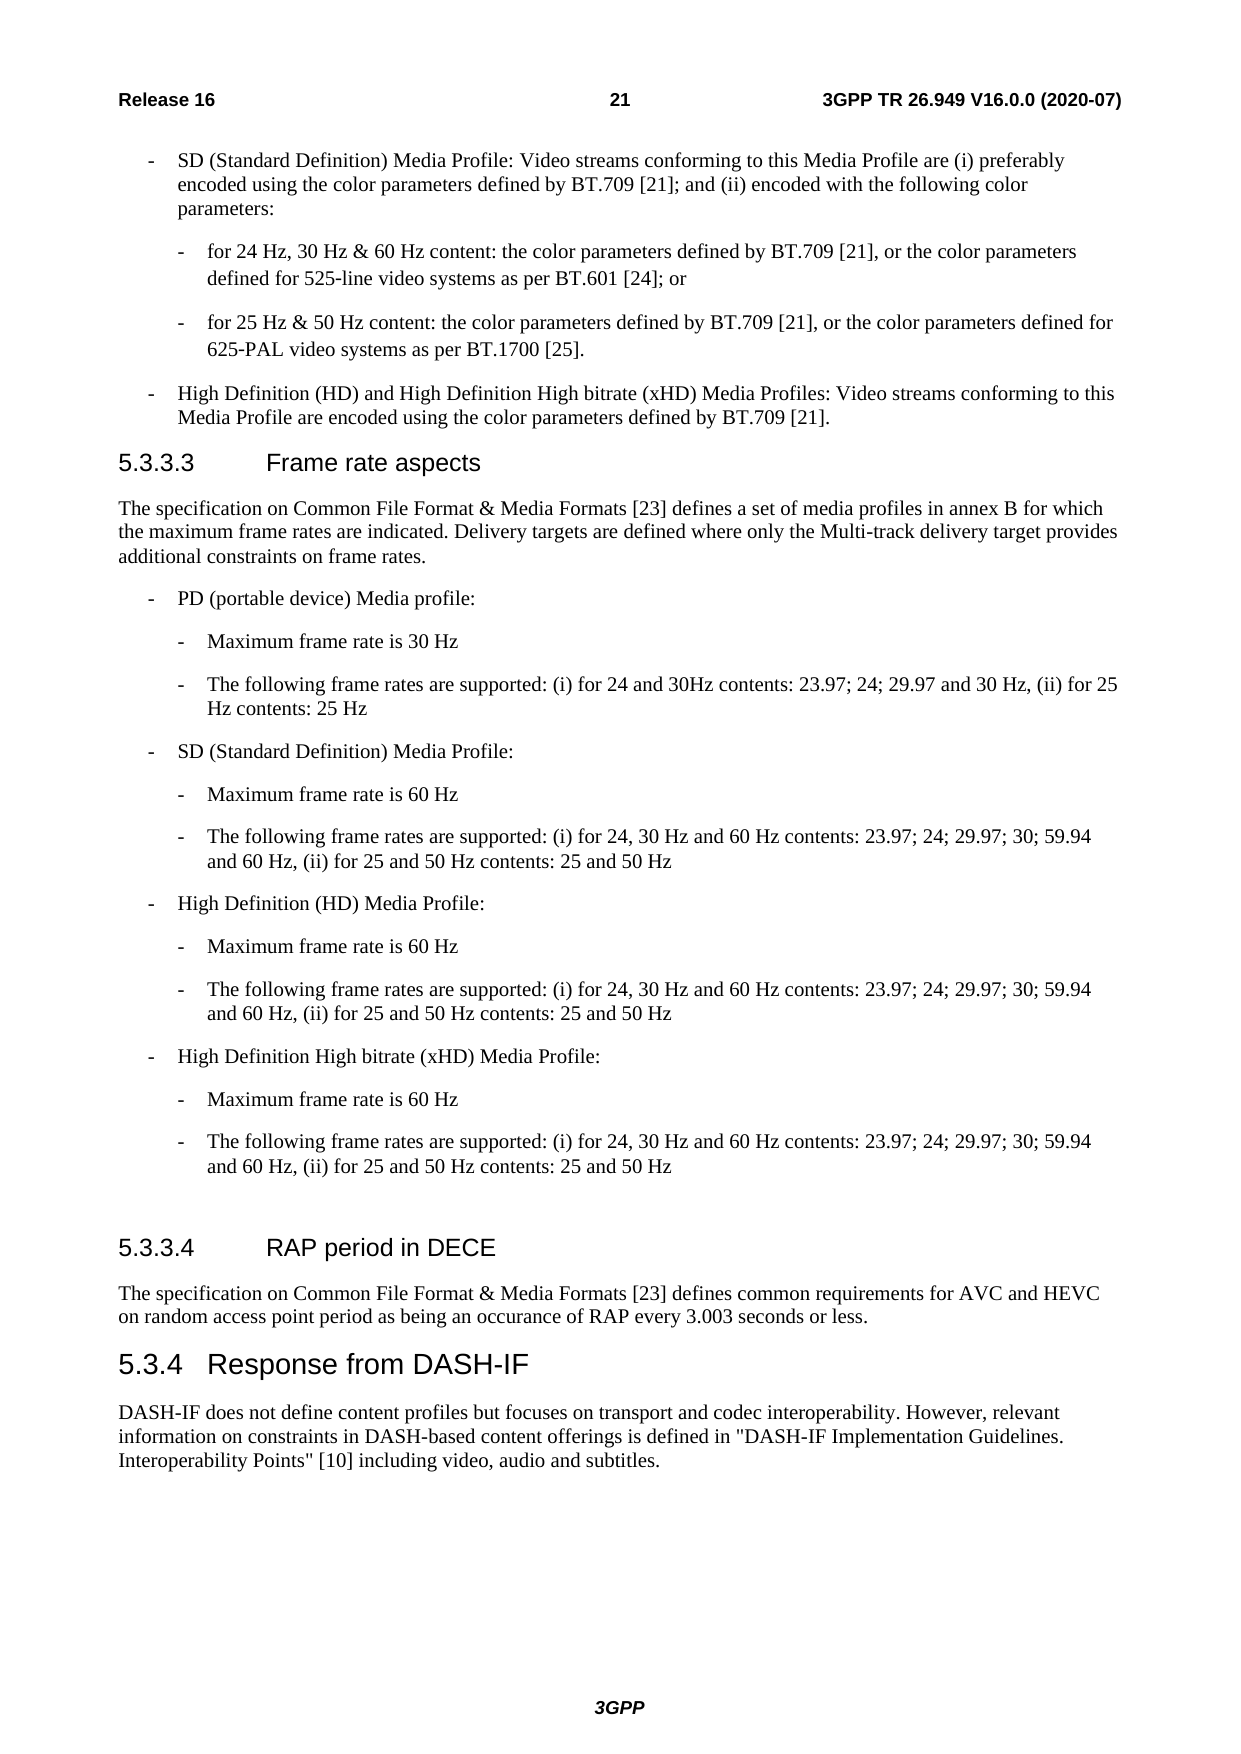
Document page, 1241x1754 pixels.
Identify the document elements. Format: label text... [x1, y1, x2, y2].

text - Maximum frame rate is 60 Hz [177, 934, 1122, 958]
text The specification on Common File Format & Media Formats [23] defines a set of media profiles in annex B for which the maximum frame rates are indicated. Delivery targets are defined where only the Multi-track delivery target provides additional constraints on frame rates. [118, 495, 1122, 568]
subtitle 5.3.3.3 Frame rate aspects [118, 448, 1122, 477]
text - PD (portable device) Media profile: [148, 586, 1122, 610]
text - The following frame rates are supported: (i) for 24, 30 Hz and 60 Hz contents: 23.97; 24; 29.97; 30; 59.94 and 60 Hz, (ii) for 25 and 50 Hz contents: 25 and 50 Hz [177, 824, 1122, 873]
subtitle 5.3.3.4 RAP period in DECE [118, 1233, 1122, 1262]
text - High Definition (HD) Media Profile: [148, 891, 1122, 915]
text - for 24 Hz, 30 Hz & 60 Hz content: the color parameters defined by BT.709 [21], or the color parameters defined for 525‐line video systems as per BT.601 [24]; or [177, 238, 1122, 291]
text - The following frame rates are supported: (i) for 24, 30 Hz and 60 Hz contents: 23.97; 24; 29.97; 30; 59.94 and 60 Hz, (ii) for 25 and 50 Hz contents: 25 and 50 Hz [177, 1129, 1122, 1178]
text - SD (Standard Definition) Media Profile: [148, 739, 1122, 763]
text The specification on Common File Format & Media Formats [23] defines common requirements for AVC and HEVC on random access point period as being an occurance of RAP every 3.003 seconds or less. [118, 1280, 1122, 1328]
text - for 25 Hz & 50 Hz content: the color parameters defined by BT.709 [21], or the color parameters defined for 625‐PAL video systems as per BT.1700 [25]. [177, 310, 1122, 362]
text - Maximum frame rate is 30 Hz [177, 629, 1122, 653]
subtitle 5.3.4 Response from DASH-IF [118, 1347, 1122, 1381]
text - High Definition High bitrate (xHD) Media Profile: [148, 1044, 1122, 1068]
text - SD (Standard Definition) Media Profile: Video streams conforming to this Media Profile are (i) preferably encoded using the color parameters defined by BT.709 [21]; and (ii) encoded with the following color parameters: [148, 148, 1122, 220]
text - High Definition (HD) and High Definition High bitrate (xHD) Media Profiles: Video streams conforming to this Media Profile are encoded using the color parameters defined by BT.709 [21]. [148, 381, 1122, 429]
text - Maximum frame rate is 60 Hz [177, 782, 1122, 806]
text - The following frame rates are supported: (i) for 24, 30 Hz and 60 Hz contents: 23.97; 24; 29.97; 30; 59.94 and 60 Hz, (ii) for 25 and 50 Hz contents: 25 and 50 Hz [177, 977, 1122, 1025]
text - The following frame rates are supported: (i) for 24 and 30Hz contents: 23.97; 24; 29.97 and 30 Hz, (ii) for 25 Hz contents: 25 Hz [177, 672, 1122, 720]
text - Maximum frame rate is 60 Hz [177, 1087, 1122, 1111]
text DASH-IF does not define content profiles but focuses on transport and codec interoperability. However, relevant information on constraints in DASH-based content offerings is defined in "DASH-IF Implementation Guidelines. Interoperability Points" [10] including video, audio and subtitles. [118, 1399, 1122, 1472]
